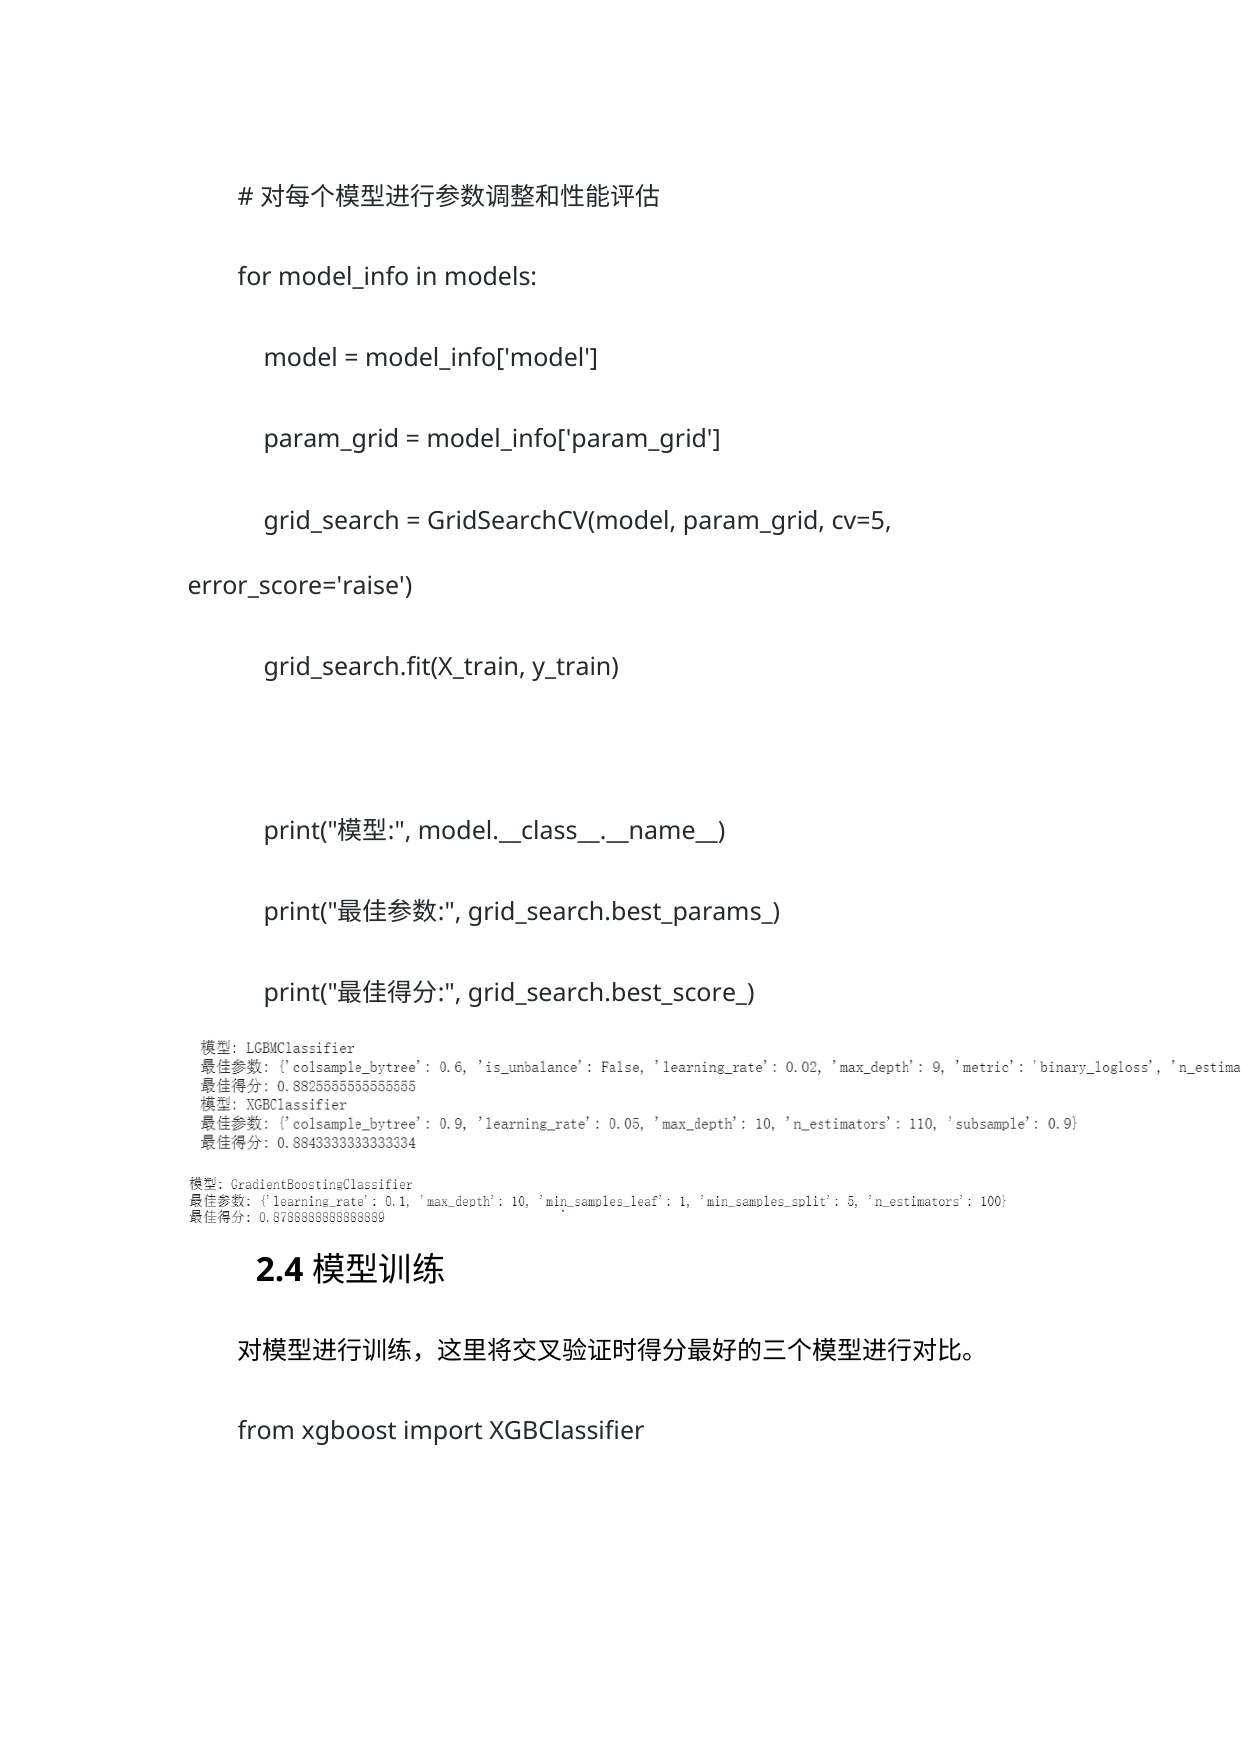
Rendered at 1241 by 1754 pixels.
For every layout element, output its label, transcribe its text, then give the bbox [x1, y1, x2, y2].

text param_grid = model_info['param_grid'] [187, 406, 1053, 471]
text from xgboost import XGBClassifier [187, 1397, 1053, 1462]
text for model_info in models: [187, 243, 1053, 308]
text print("最佳参数:", grid_search.best_params_) [187, 877, 1053, 942]
text print("模型:", model.__class__.__name__) [187, 796, 1053, 861]
text 对模型进行训练，这里将交叉验证时得分最好的三个模型进行对比。 [187, 1316, 1053, 1381]
text model = model_info['model'] [187, 324, 1053, 389]
picture [187, 1039, 1241, 1159]
text grid_search = GridSearchCV(model, param_grid, cv=5, error_score='raise') [187, 487, 1053, 617]
text print("最佳得分:", grid_search.best_score_) [187, 958, 1053, 1023]
text grid_search.fit(X_train, y_train) [187, 633, 1053, 698]
picture [187, 1169, 1053, 1233]
text # 对每个模型进行参数调整和性能评估 [187, 162, 1053, 227]
subtitle 2.4 模型训练 [187, 1234, 1053, 1299]
